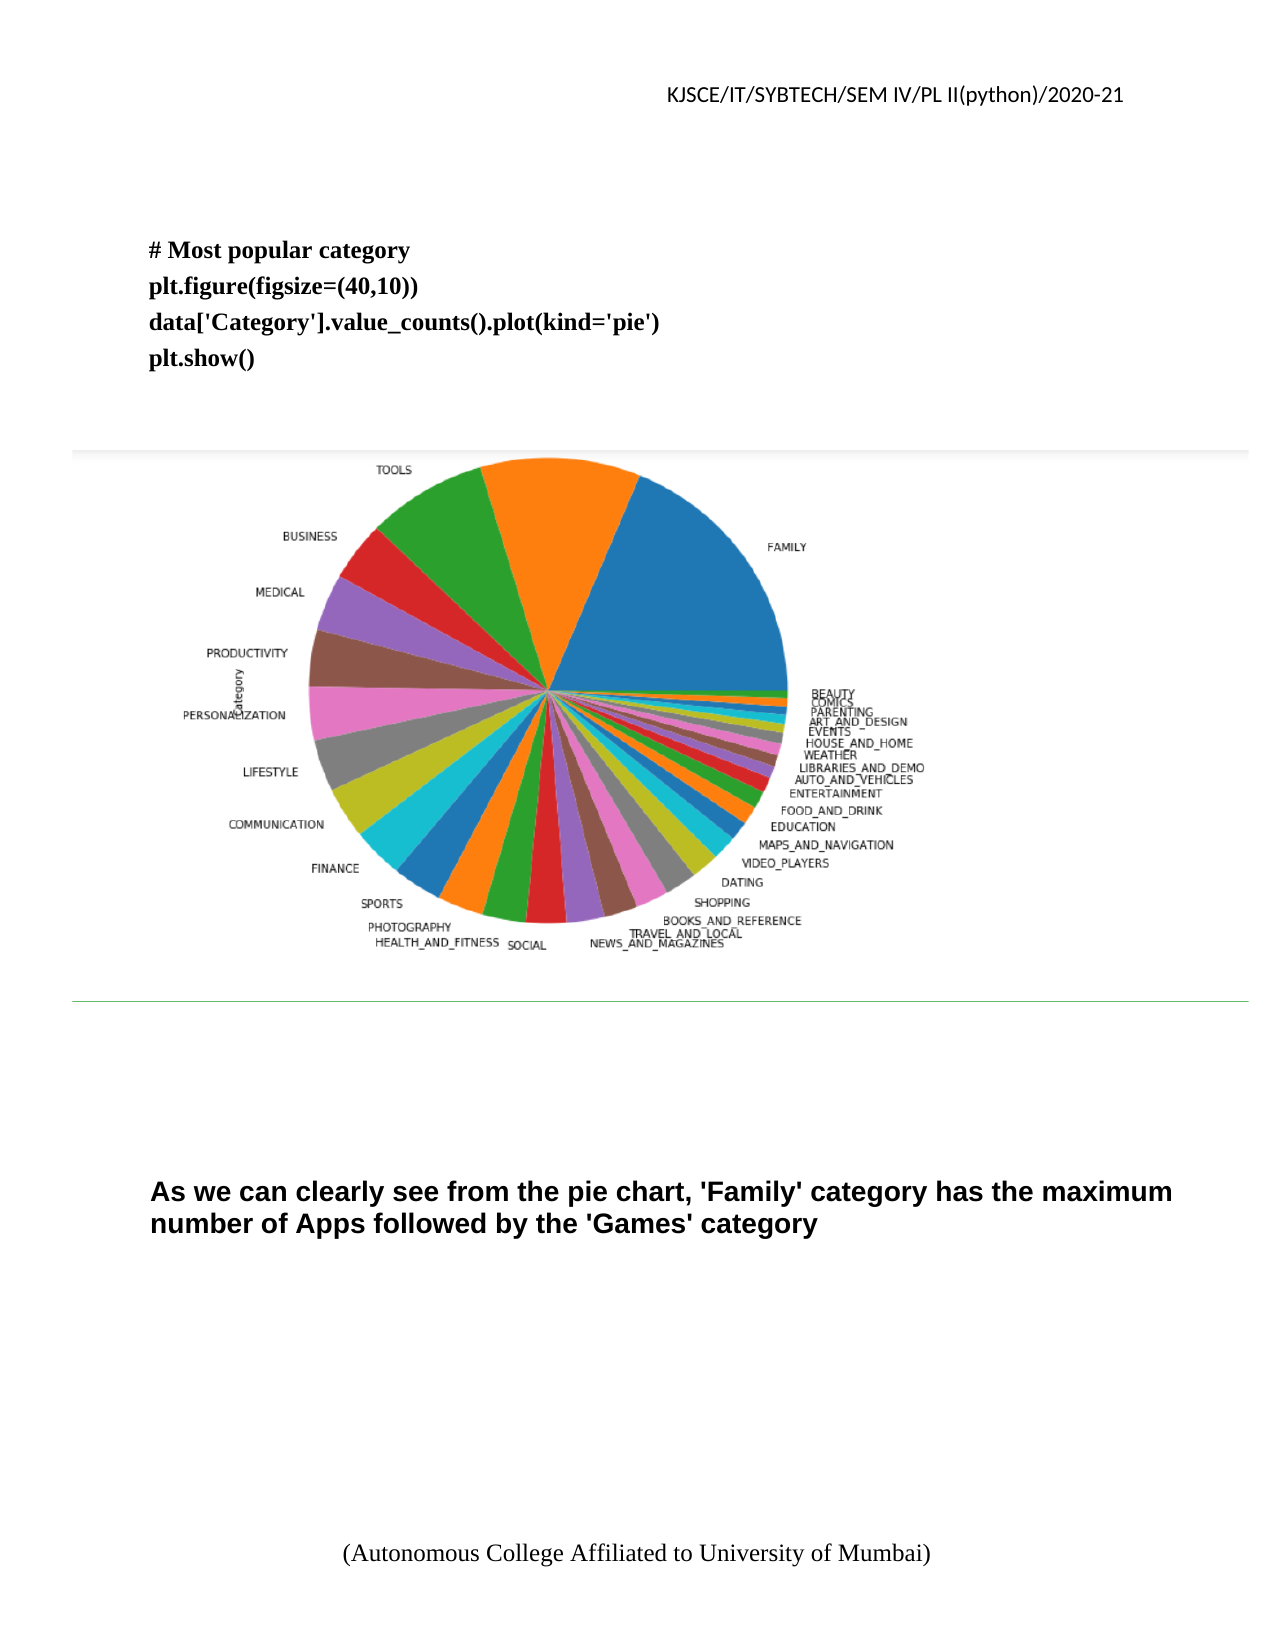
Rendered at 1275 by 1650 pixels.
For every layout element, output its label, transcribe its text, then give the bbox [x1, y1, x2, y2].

subtitle As we can clearly see from the pie chart, 'Family' category has the maximum number of Apps followed by the 'Games' category [150, 1174, 1184, 1239]
text # Most popular category [148, 235, 1184, 264]
text plt.show() [148, 343, 1184, 371]
picture [72, 450, 1249, 1008]
text plt.figure(figsize=(40,10)) [148, 271, 1184, 300]
text data['Category'].value_counts().plot(kind='pie') [148, 307, 1184, 336]
